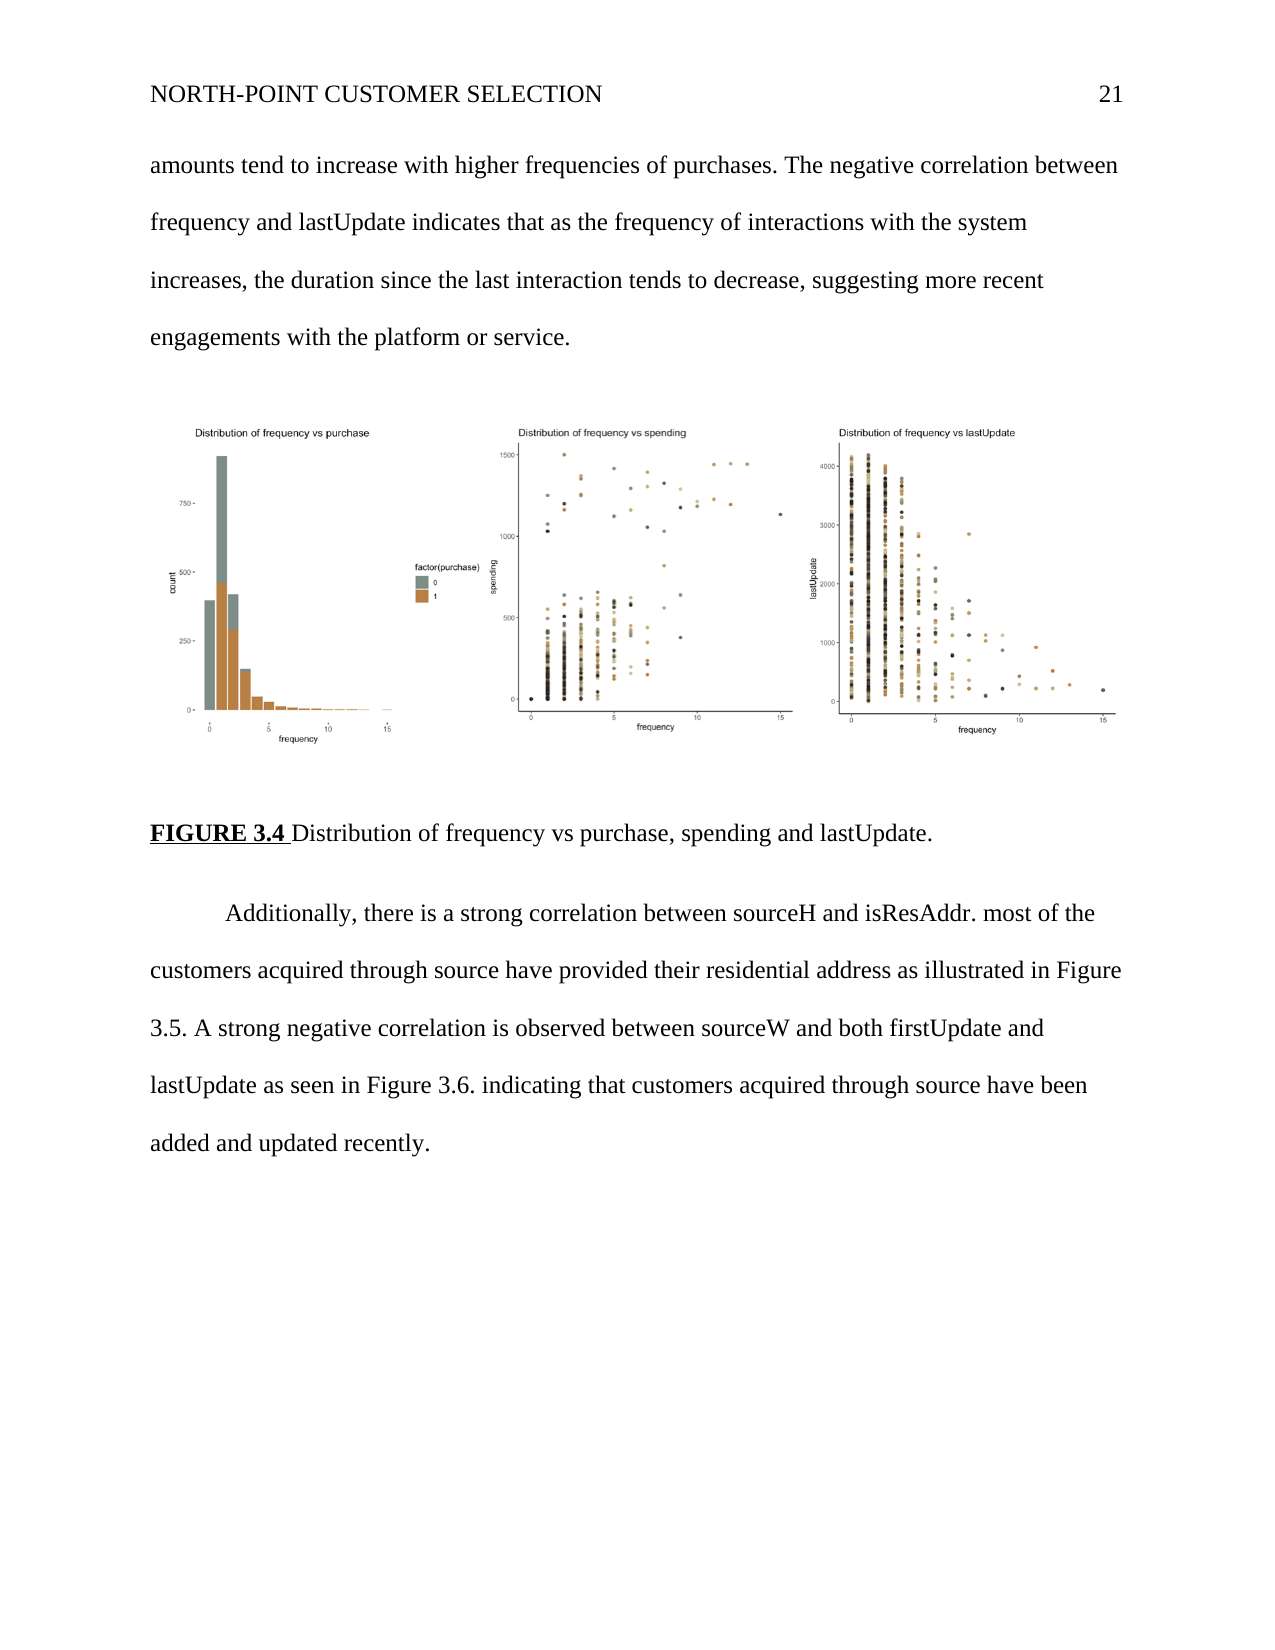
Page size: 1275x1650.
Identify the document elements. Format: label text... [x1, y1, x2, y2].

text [150, 150, 1125, 351]
text FIGURE 3.4 Distribution of frequency vs purchase, spending and lastUpdate. [150, 818, 1125, 847]
text Additionally, there is a strong correlation between sourceH and isResAddr. most of the customers acquired through source have provided their residential address as illustrated in Figure 3.5. A strong negative correlation is observed between sourceW and both firstUpdate and lastUpdate as seen in Figure 3.6. indicating that customers acquired through source have been added and updated recently. [150, 898, 1125, 1157]
picture [150, 402, 1125, 767]
